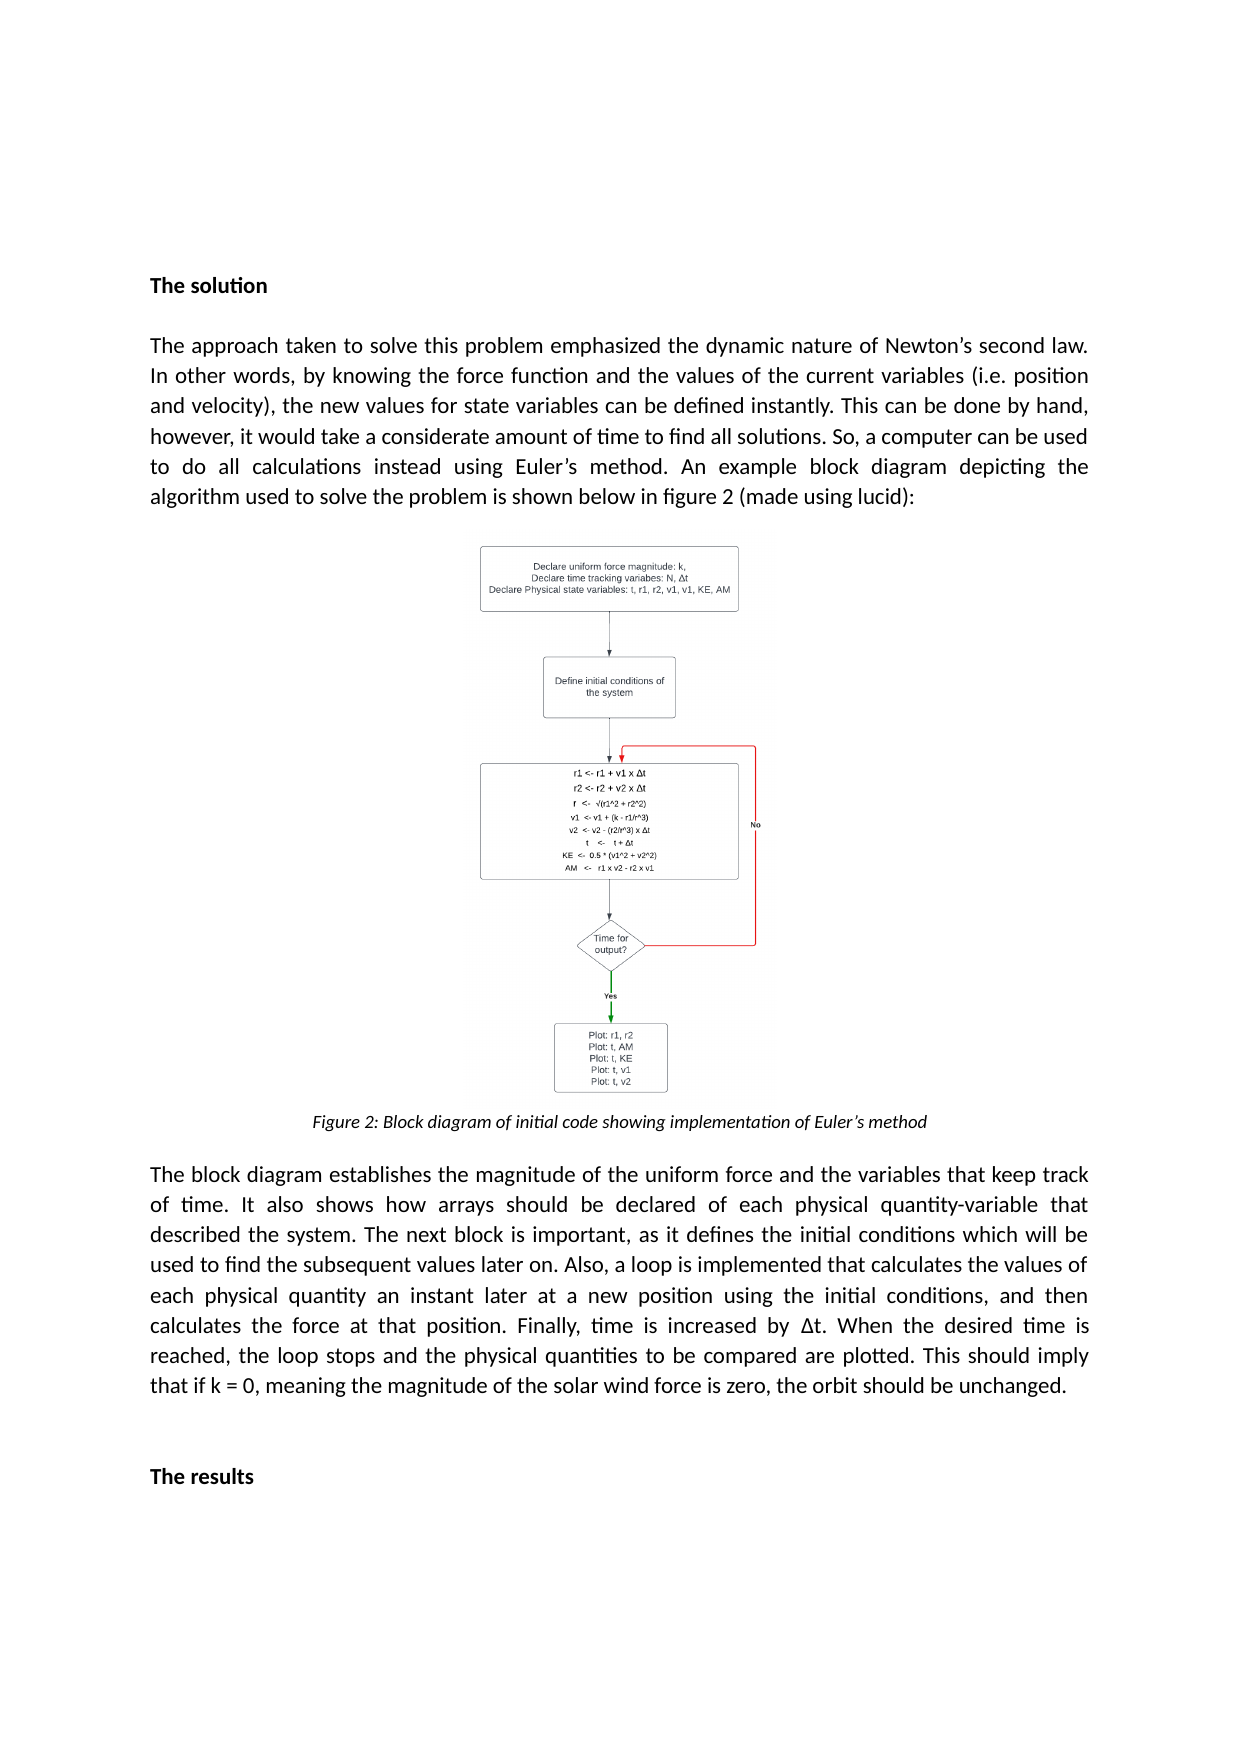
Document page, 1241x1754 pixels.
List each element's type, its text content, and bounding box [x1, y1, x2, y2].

text The approach taken to solve this problem emphasized the dynamic nature of Newton’s second law. In other words, by knowing the force function and the values of the current variables (i.e. position and velocity), the new values for state variables can be defined instantly. This can be done by hand, however, it would take a considerate amount of time to find all solutions. So, a computer can be used to do all calculations instead using Euler’s method. An example block diagram depicting the algorithm used to solve the problem is shown below in figure 2 (made using lucid): [150, 331, 1090, 510]
text Figure 2: Block diagram of initial code showing implementation of Euler’s method [150, 1111, 1090, 1133]
picture [463, 529, 778, 1109]
text The solution [150, 271, 1090, 299]
text The results [150, 1462, 1090, 1490]
text The block diagram establishes the magnitude of the uniform force and the variables that keep track of time. It also shows how arrays should be declared of each physical quantity-variable that described the system. The next block is important, as it defines the initial conditions which will be used to find the subsequent values later on. Also, a loop is implemented that calculates the values of each physical quantity an instant later at a new position using the initial conditions, and then calculates the force at that position. Finally, time is increased by Δt. When the desired time is reached, the loop stops and the physical quantities to be compared are plotted. This should imply that if k = 0, meaning the magnitude of the solar wind force is zero, the orbit should be unchanged. [150, 1160, 1090, 1399]
